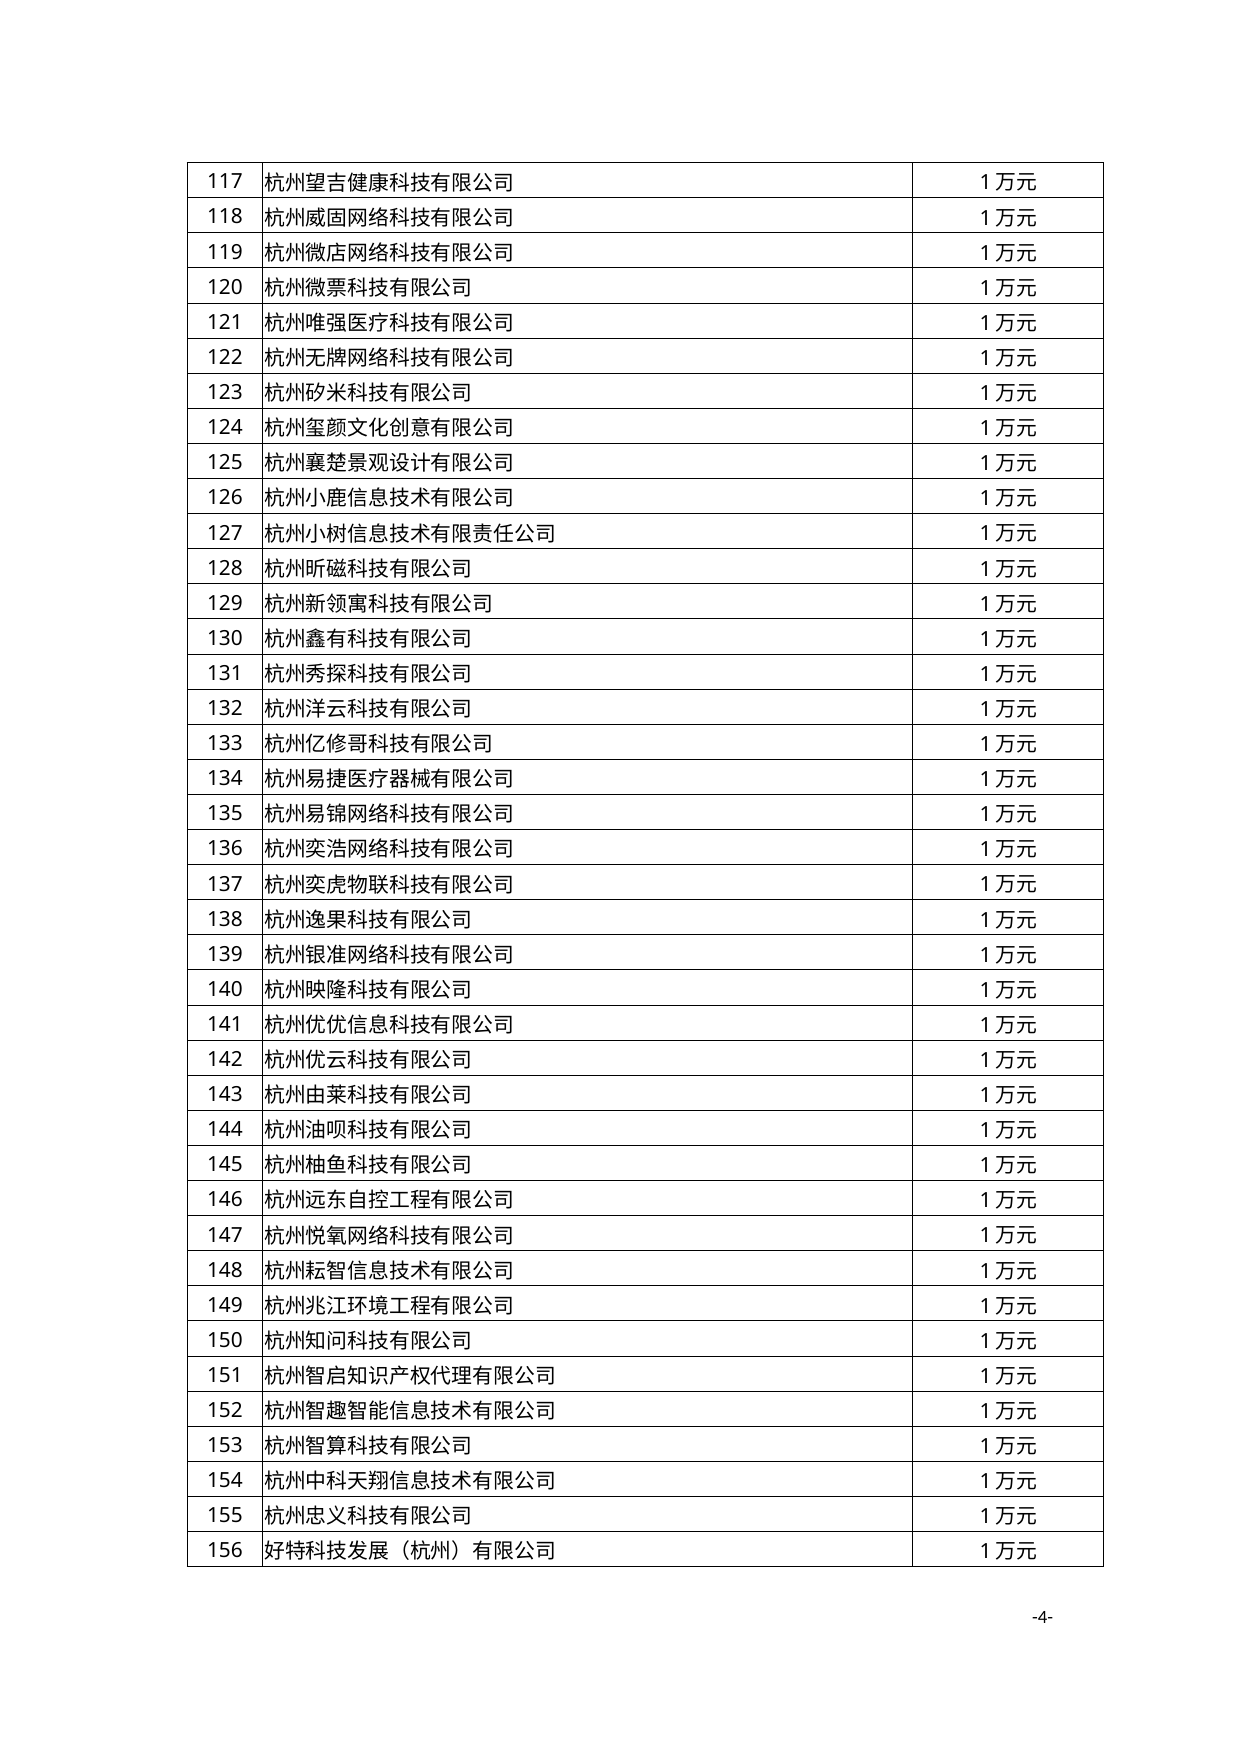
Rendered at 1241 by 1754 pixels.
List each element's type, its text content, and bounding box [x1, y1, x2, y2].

table_cell 117 [188, 163, 262, 197]
table_cell 1万元 [913, 935, 1103, 969]
table_cell 143 [188, 1076, 262, 1110]
table_cell 155 [188, 1497, 262, 1531]
table_cell 杭州微店网络科技有限公司 [263, 233, 912, 267]
table_cell 1万元 [913, 268, 1103, 302]
table_cell 杭州矽米科技有限公司 [263, 374, 912, 408]
table_cell 131 [188, 655, 262, 688]
table_cell 122 [188, 339, 262, 373]
table_cell 1万元 [913, 198, 1103, 232]
table_cell 146 [188, 1181, 262, 1215]
table_cell 123 [188, 374, 262, 408]
table_cell 杭州新领寓科技有限公司 [263, 584, 912, 618]
table_cell 126 [188, 479, 262, 513]
table_cell 1万元 [913, 444, 1103, 478]
table_cell 138 [188, 900, 262, 934]
table_cell 杭州优优信息科技有限公司 [263, 1006, 912, 1039]
table_cell 1万元 [913, 1286, 1103, 1320]
table_cell 1万元 [913, 900, 1103, 934]
table_cell 153 [188, 1427, 262, 1461]
table_cell 1万元 [913, 1251, 1103, 1285]
table_cell 杭州耘智信息技术有限公司 [263, 1251, 912, 1285]
table_cell 135 [188, 795, 262, 829]
table_cell 156 [188, 1532, 262, 1566]
table_cell 1万元 [913, 409, 1103, 443]
table_cell 杭州亿修哥科技有限公司 [263, 725, 912, 759]
table_cell 杭州兆江环境工程有限公司 [263, 1286, 912, 1320]
table_cell 127 [188, 514, 262, 548]
table_cell 杭州逸果科技有限公司 [263, 900, 912, 934]
table_cell 1万元 [913, 233, 1103, 267]
table_cell 151 [188, 1357, 262, 1391]
table_cell 1万元 [913, 479, 1103, 513]
table_cell 杭州易捷医疗器械有限公司 [263, 760, 912, 794]
table_cell 145 [188, 1146, 262, 1180]
table_cell 152 [188, 1392, 262, 1426]
table_cell 1万元 [913, 339, 1103, 373]
table_cell 杭州望吉健康科技有限公司 [263, 163, 912, 197]
table_cell 142 [188, 1041, 262, 1075]
table_cell 杭州知问科技有限公司 [263, 1321, 912, 1356]
table_cell 141 [188, 1006, 262, 1039]
table_cell 1万元 [913, 163, 1103, 197]
table_cell 120 [188, 268, 262, 302]
table_cell 杭州柚鱼科技有限公司 [263, 1146, 912, 1180]
table_cell 1万元 [913, 760, 1103, 794]
table_cell 杭州唯强医疗科技有限公司 [263, 304, 912, 337]
table_cell 杭州襄楚景观设计有限公司 [263, 444, 912, 478]
table_cell 1万元 [913, 374, 1103, 408]
table_cell 1万元 [913, 795, 1103, 829]
table_cell 133 [188, 725, 262, 759]
table_cell 杭州油呗科技有限公司 [263, 1111, 912, 1145]
table_cell 1万元 [913, 725, 1103, 759]
table_cell 1万元 [913, 690, 1103, 724]
table_cell 1万元 [913, 304, 1103, 337]
table_cell 杭州银准网络科技有限公司 [263, 935, 912, 969]
table_cell 132 [188, 690, 262, 724]
table_cell 杭州由莱科技有限公司 [263, 1076, 912, 1110]
table_cell 杭州小树信息技术有限责任公司 [263, 514, 912, 548]
table_cell 杭州忠义科技有限公司 [263, 1497, 912, 1531]
table_cell 1万元 [913, 1427, 1103, 1461]
table_cell 杭州洋云科技有限公司 [263, 690, 912, 724]
table_cell 杭州威固网络科技有限公司 [263, 198, 912, 232]
table_cell 139 [188, 935, 262, 969]
table_cell 1万元 [913, 549, 1103, 583]
table_cell 1万元 [913, 1497, 1103, 1531]
table_cell 121 [188, 304, 262, 337]
table_cell 杭州智趣智能信息技术有限公司 [263, 1392, 912, 1426]
table_cell 杭州玺颜文化创意有限公司 [263, 409, 912, 443]
table_cell 148 [188, 1251, 262, 1285]
table_cell 1万元 [913, 1462, 1103, 1496]
table_cell 147 [188, 1216, 262, 1250]
table_cell 1万元 [913, 865, 1103, 899]
table_cell 149 [188, 1286, 262, 1320]
table_cell 125 [188, 444, 262, 478]
table_cell 119 [188, 233, 262, 267]
table_cell 1万元 [913, 619, 1103, 653]
table_cell 1万元 [913, 655, 1103, 688]
table_cell 1万元 [913, 1111, 1103, 1145]
table_cell 1万元 [913, 1041, 1103, 1075]
table_cell 1万元 [913, 1216, 1103, 1250]
table_cell 杭州中科天翔信息技术有限公司 [263, 1462, 912, 1496]
table_cell 1万元 [913, 1321, 1103, 1356]
table_cell 杭州易锦网络科技有限公司 [263, 795, 912, 829]
table_cell 杭州优云科技有限公司 [263, 1041, 912, 1075]
table_cell 118 [188, 198, 262, 232]
table_cell 1万元 [913, 1006, 1103, 1039]
table_cell 137 [188, 865, 262, 899]
table_cell 129 [188, 584, 262, 618]
table_cell 134 [188, 760, 262, 794]
table_cell 杭州小鹿信息技术有限公司 [263, 479, 912, 513]
table_cell 1万元 [913, 1181, 1103, 1215]
table_cell 杭州无牌网络科技有限公司 [263, 339, 912, 373]
table_cell 杭州昕磁科技有限公司 [263, 549, 912, 583]
table_cell 杭州智启知识产权代理有限公司 [263, 1357, 912, 1391]
table_cell 128 [188, 549, 262, 583]
table_cell 1万元 [913, 1532, 1103, 1566]
table_cell 124 [188, 409, 262, 443]
table_cell 杭州远东自控工程有限公司 [263, 1181, 912, 1215]
table_cell 杭州秀探科技有限公司 [263, 655, 912, 688]
table_cell 杭州微票科技有限公司 [263, 268, 912, 302]
table_cell 154 [188, 1462, 262, 1496]
table_cell 1万元 [913, 1146, 1103, 1180]
table_cell 1万元 [913, 1392, 1103, 1426]
table_cell 杭州映隆科技有限公司 [263, 970, 912, 1004]
table_cell 杭州奕浩网络科技有限公司 [263, 830, 912, 864]
table_cell 136 [188, 830, 262, 864]
table_cell 144 [188, 1111, 262, 1145]
table_cell 1万元 [913, 1076, 1103, 1110]
table_cell 130 [188, 619, 262, 653]
table_cell 杭州智算科技有限公司 [263, 1427, 912, 1461]
table_cell 1万元 [913, 584, 1103, 618]
table_cell 杭州鑫有科技有限公司 [263, 619, 912, 653]
table_cell 1万元 [913, 514, 1103, 548]
table_cell 杭州奕虎物联科技有限公司 [263, 865, 912, 899]
table_cell 1万元 [913, 970, 1103, 1004]
table_cell 杭州悦氧网络科技有限公司 [263, 1216, 912, 1250]
table_cell 好特科技发展（杭州）有限公司 [263, 1532, 912, 1566]
table_cell 1万元 [913, 1357, 1103, 1391]
table_cell 150 [188, 1321, 262, 1356]
table_cell 1万元 [913, 830, 1103, 864]
table_cell 140 [188, 970, 262, 1004]
